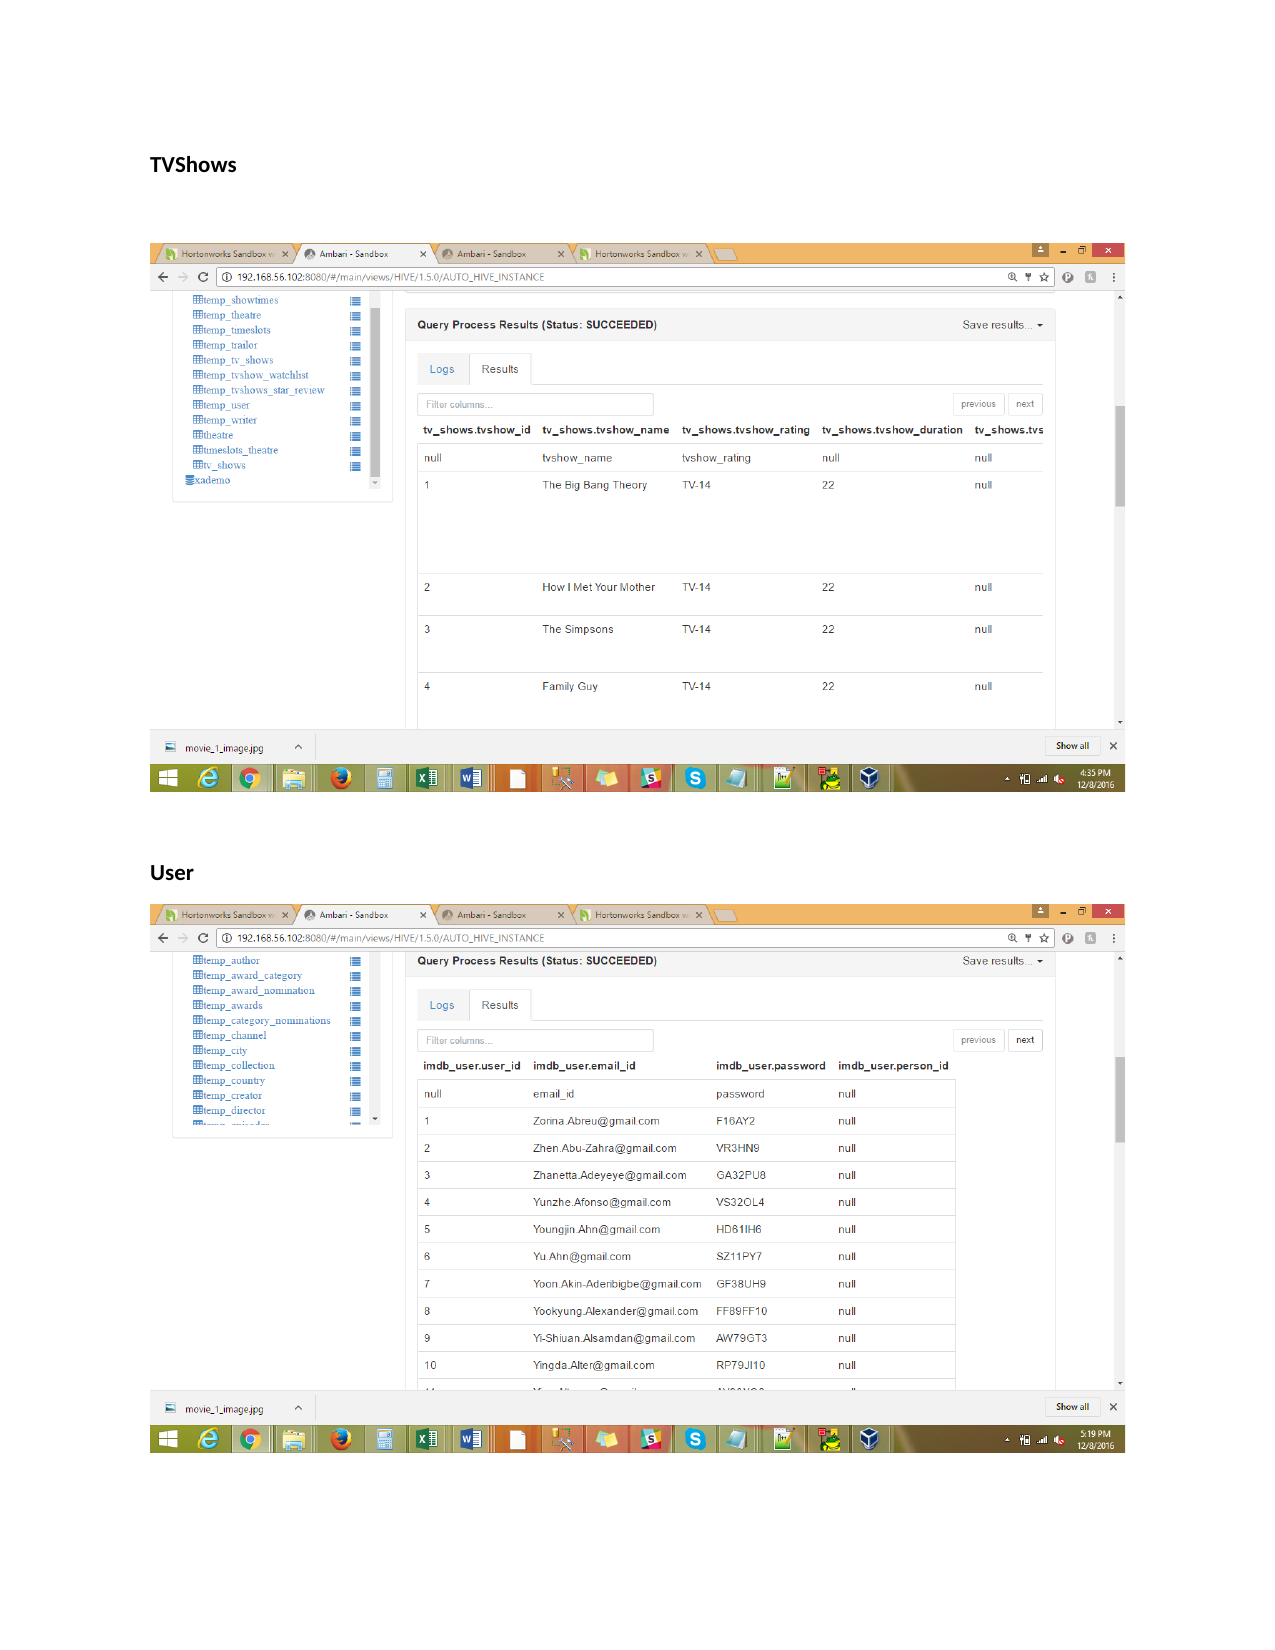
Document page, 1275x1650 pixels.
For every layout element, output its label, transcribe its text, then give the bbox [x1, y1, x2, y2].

picture [150, 243, 1125, 792]
text TVShows [150, 150, 1125, 178]
text User [150, 858, 1125, 886]
picture [150, 904, 1125, 1453]
